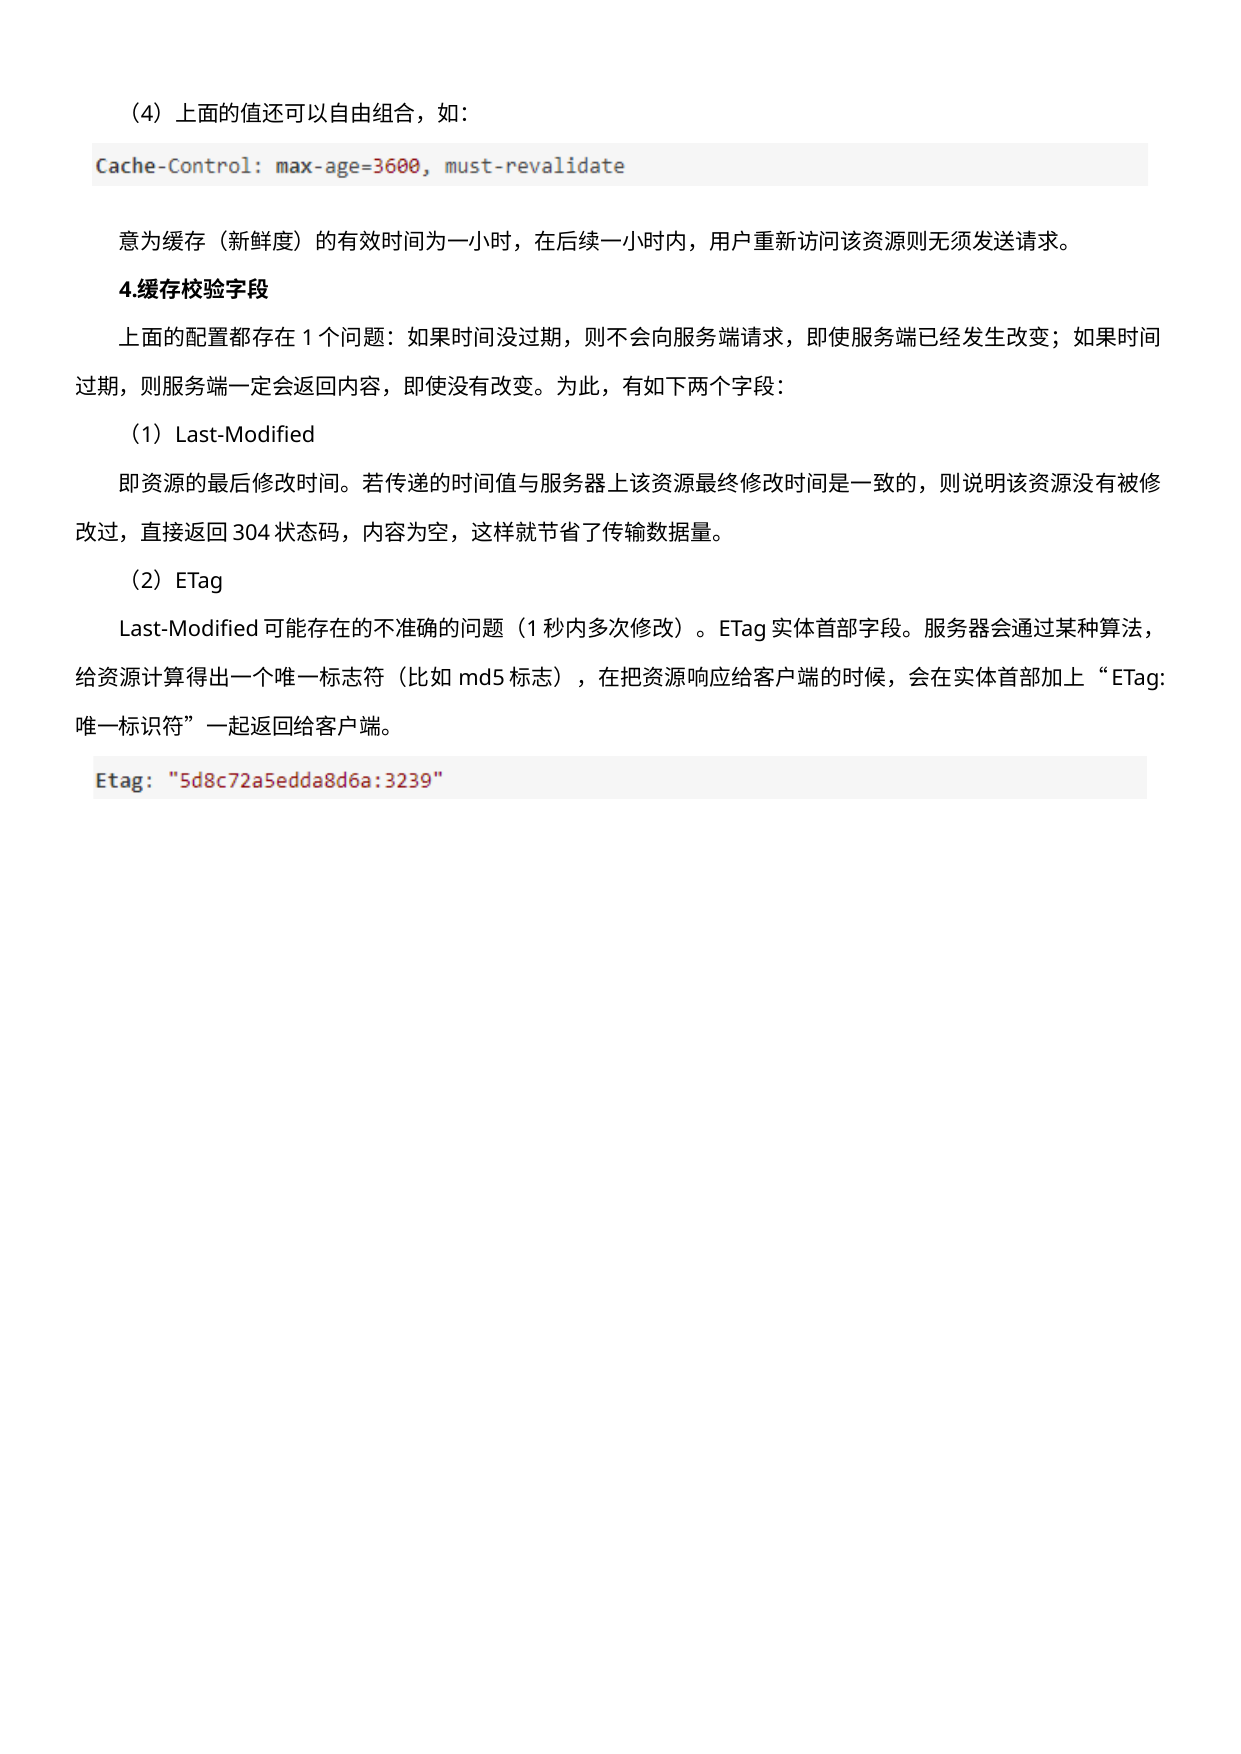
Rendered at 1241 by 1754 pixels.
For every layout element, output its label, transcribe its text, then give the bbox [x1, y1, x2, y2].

picture [93, 756, 1147, 799]
picture [92, 143, 1149, 186]
text （4）上面的值还可以自由组合，如： [75, 95, 1165, 128]
text Last-Modified可能存在的不准确的问题（1秒内多次修改）。ETag实体首部字段。服务器会通过某种算法，给资源计算得出一个唯一标志符（比如md5标志），在把资源响应给客户端的时候，会在实体首部加上“ETag:唯一标识符”一起返回给客户端。 [75, 611, 1165, 741]
text 即资源的最后修改时间。若传递的时间值与服务器上该资源最终修改时间是一致的，则说明该资源没有被修改过，直接返回304状态码，内容为空，这样就节省了传输数据量。 [75, 466, 1165, 547]
text 意为缓存（新鲜度）的有效时间为一小时，在后续一小时内，用户重新访问该资源则无须发送请求。 [75, 223, 1165, 256]
text （2）ETag [75, 563, 1165, 595]
text 上面的配置都存在1个问题：如果时间没过期，则不会向服务端请求，即使服务端已经发生改变；如果时间过期，则服务端一定会返回内容，即使没有改变。为此，有如下两个字段： [75, 320, 1165, 401]
text 4.缓存校验字段 [75, 272, 1165, 304]
text （1）Last-Modified [75, 417, 1165, 450]
